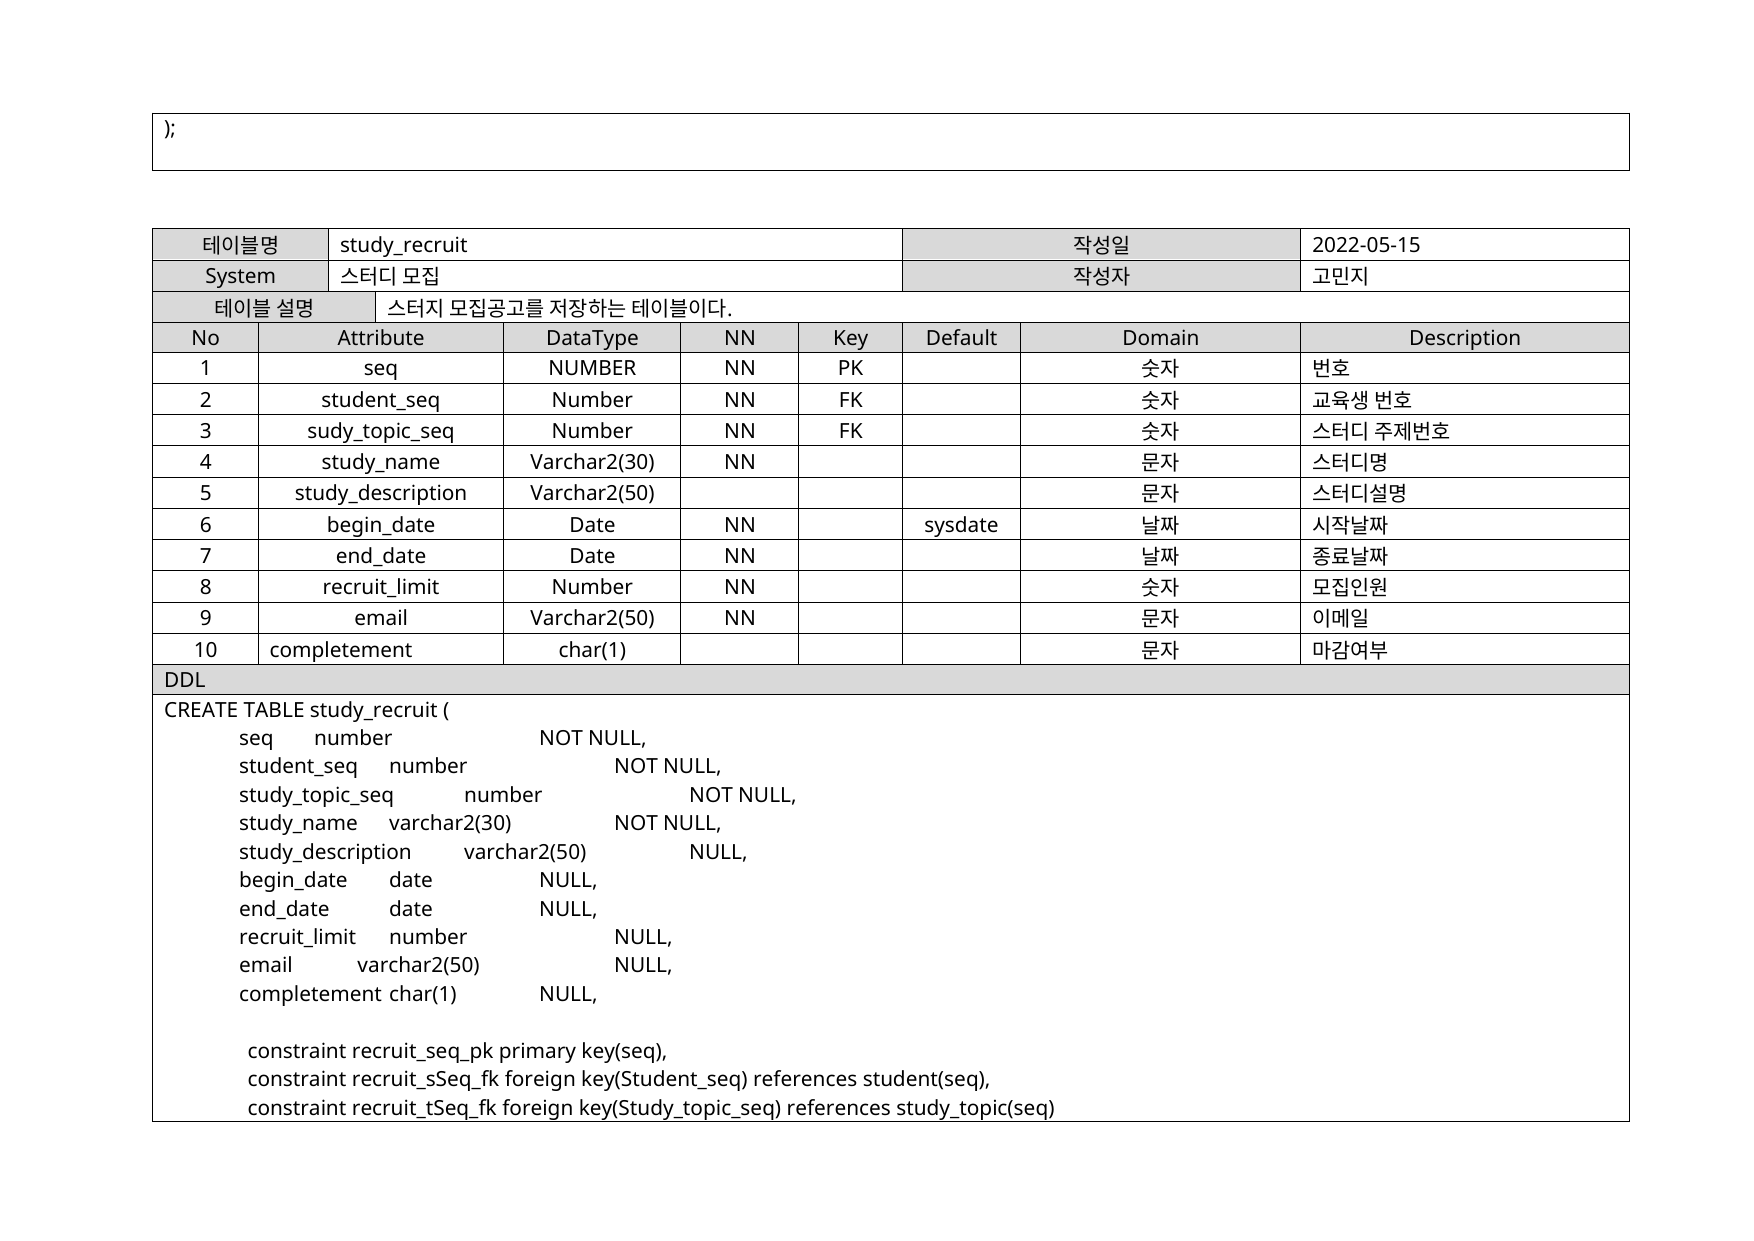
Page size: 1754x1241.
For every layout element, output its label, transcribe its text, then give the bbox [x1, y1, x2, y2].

table_cell NN [681, 384, 798, 414]
table_cell 교육생 번호 [1301, 384, 1629, 414]
table_cell [903, 634, 1020, 664]
table_cell study_description [259, 478, 503, 508]
table_cell 숫자 [1021, 415, 1300, 445]
table_cell System [153, 261, 328, 291]
table_cell [799, 540, 902, 570]
table_cell 스터디 모집 [329, 261, 902, 291]
table_cell [799, 446, 902, 477]
table_cell seq [259, 353, 503, 383]
table_cell Domain [1021, 323, 1300, 352]
table_cell [903, 540, 1020, 570]
table_cell sysdate [903, 509, 1020, 539]
table_cell [799, 603, 902, 633]
table_cell 문자 [1021, 603, 1300, 633]
table_cell 시작날짜 [1301, 509, 1629, 539]
table_cell [681, 478, 798, 508]
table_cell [153, 114, 1629, 170]
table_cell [153, 695, 1629, 1121]
table_cell study_name [259, 446, 503, 477]
table_cell Number [504, 571, 680, 602]
table_cell Description [1301, 323, 1629, 352]
table_cell NN [681, 509, 798, 539]
table_cell [799, 571, 902, 602]
table_cell [903, 603, 1020, 633]
table_cell NN [681, 353, 798, 383]
table_cell [903, 415, 1020, 445]
table_cell Date [504, 540, 680, 570]
table_cell 6 [153, 509, 258, 539]
table_cell FK [799, 384, 902, 414]
table_cell PK [799, 353, 902, 383]
table_cell NN [681, 603, 798, 633]
table_header 작성일 [903, 229, 1300, 259]
table_cell FK [799, 415, 902, 445]
table_cell [903, 571, 1020, 602]
table_cell NN [681, 415, 798, 445]
table_cell 4 [153, 446, 258, 477]
table_cell DataType [504, 323, 680, 352]
table_cell 숫자 [1021, 353, 1300, 383]
table_cell NUMBER [504, 353, 680, 383]
table_cell [903, 384, 1020, 414]
table_cell 작성자 [903, 261, 1300, 291]
table_cell 고민지 [1301, 261, 1629, 291]
table_cell 숫자 [1021, 571, 1300, 602]
table_cell 스터디 주제번호 [1301, 415, 1629, 445]
table_cell 스터디명 [1301, 446, 1629, 477]
table_cell 문자 [1021, 446, 1300, 477]
table_cell 번호 [1301, 353, 1629, 383]
table_cell 날짜 [1021, 509, 1300, 539]
table_cell NN [681, 446, 798, 477]
table_cell 10 [153, 634, 258, 664]
table_cell Date [504, 509, 680, 539]
table_cell 3 [153, 415, 258, 445]
table_cell 2 [153, 384, 258, 414]
table_cell 9 [153, 603, 258, 633]
table_cell [903, 353, 1020, 383]
table_cell [799, 509, 902, 539]
table_cell 문자 [1021, 478, 1300, 508]
table_cell 숫자 [1021, 384, 1300, 414]
table_cell [681, 634, 798, 664]
table_cell 이메일 [1301, 603, 1629, 633]
table_cell 스터디설명 [1301, 478, 1629, 508]
table_cell begin_date [259, 509, 503, 539]
table_cell student_seq [259, 384, 503, 414]
table_cell email [259, 603, 503, 633]
table_cell 8 [153, 571, 258, 602]
table_header study_recruit [329, 229, 902, 259]
table_header 테이블명 [153, 229, 328, 259]
table_cell recruit_limit [259, 571, 503, 602]
table_cell NN [681, 571, 798, 602]
table_cell DDL [153, 665, 1629, 694]
table_cell char(1) [504, 634, 680, 664]
table_cell 모집인원 [1301, 571, 1629, 602]
table_header 2022-05-15 [1301, 229, 1629, 259]
table_cell sudy_topic_seq [259, 415, 503, 445]
table_cell 1 [153, 353, 258, 383]
table_cell Key [799, 323, 902, 352]
table_cell Default [903, 323, 1020, 352]
table_cell NN [681, 540, 798, 570]
table_cell Attribute [259, 323, 503, 352]
table_cell 7 [153, 540, 258, 570]
table_cell 날짜 [1021, 540, 1300, 570]
table_cell Number [504, 415, 680, 445]
table_cell [903, 446, 1020, 477]
table_cell end_date [259, 540, 503, 570]
table_cell Varchar2(30) [504, 446, 680, 477]
table_cell 종료날짜 [1301, 540, 1629, 570]
table_cell 문자 [1021, 634, 1300, 664]
table_cell [799, 478, 902, 508]
table_cell [799, 634, 902, 664]
table_cell [903, 478, 1020, 508]
table_cell NN [681, 323, 798, 352]
table_cell Varchar2(50) [504, 603, 680, 633]
table_cell 5 [153, 478, 258, 508]
table_cell No [153, 323, 258, 352]
table_cell 스터지 모집공고를 저장하는 테이블이다. [376, 292, 1629, 322]
table_cell 테이블 설명 [153, 292, 375, 322]
table_cell Varchar2(50) [504, 478, 680, 508]
table_cell 마감여부 [1301, 634, 1629, 664]
table_cell completement [259, 634, 503, 664]
table_cell Number [504, 384, 680, 414]
